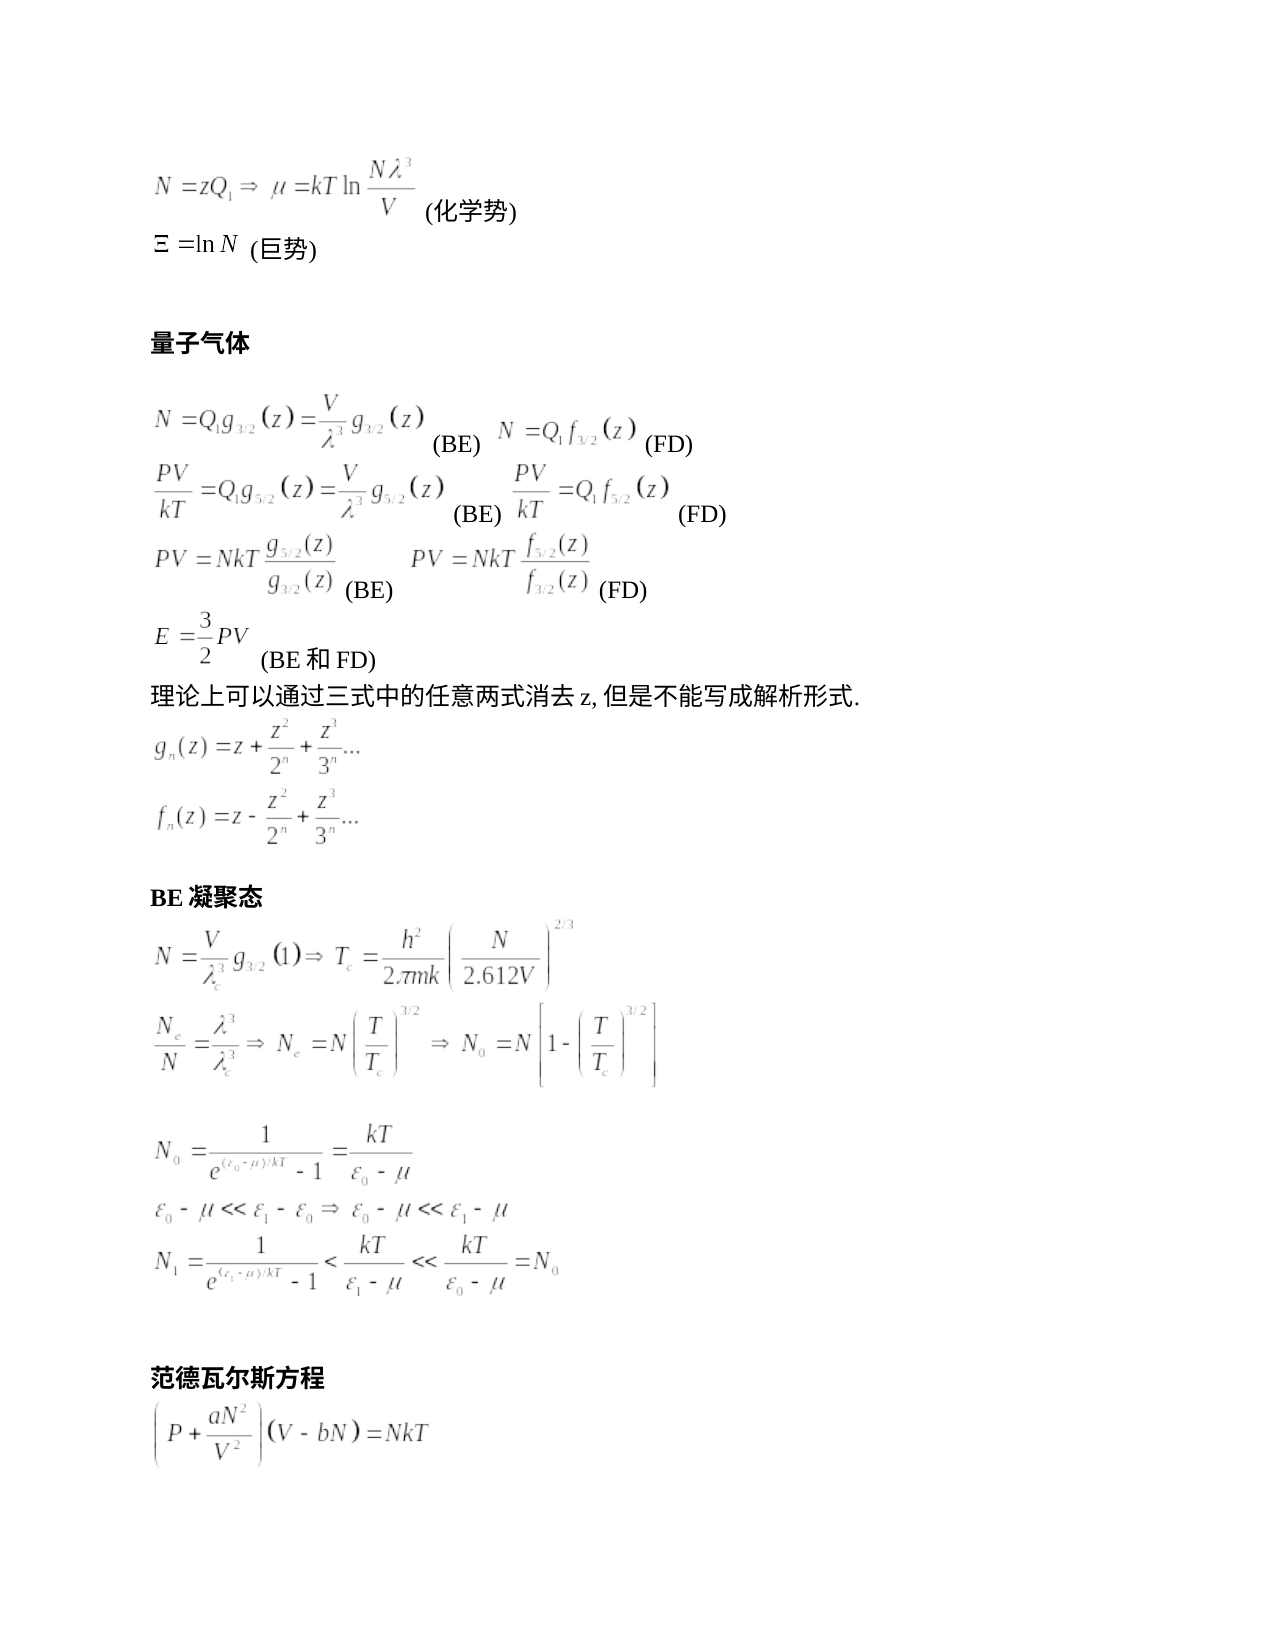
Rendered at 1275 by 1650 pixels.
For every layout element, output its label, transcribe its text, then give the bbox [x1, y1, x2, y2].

text (BE) (FD) [150, 388, 1125, 458]
text BE凝聚态 [150, 878, 1125, 914]
text (BE) (FD) [150, 528, 1125, 604]
text 理论上可以通过三式中的任意两式消去z, 但是不能写成解析形式. [150, 676, 1125, 712]
text (BE) (FD) [150, 458, 1125, 528]
text (巨势) [150, 228, 1125, 266]
text 量子气体 [150, 323, 1125, 359]
text (BE和FD) [150, 604, 1125, 676]
text (化学势) [150, 150, 1125, 228]
text 范德瓦尔斯方程 [150, 1358, 1125, 1395]
